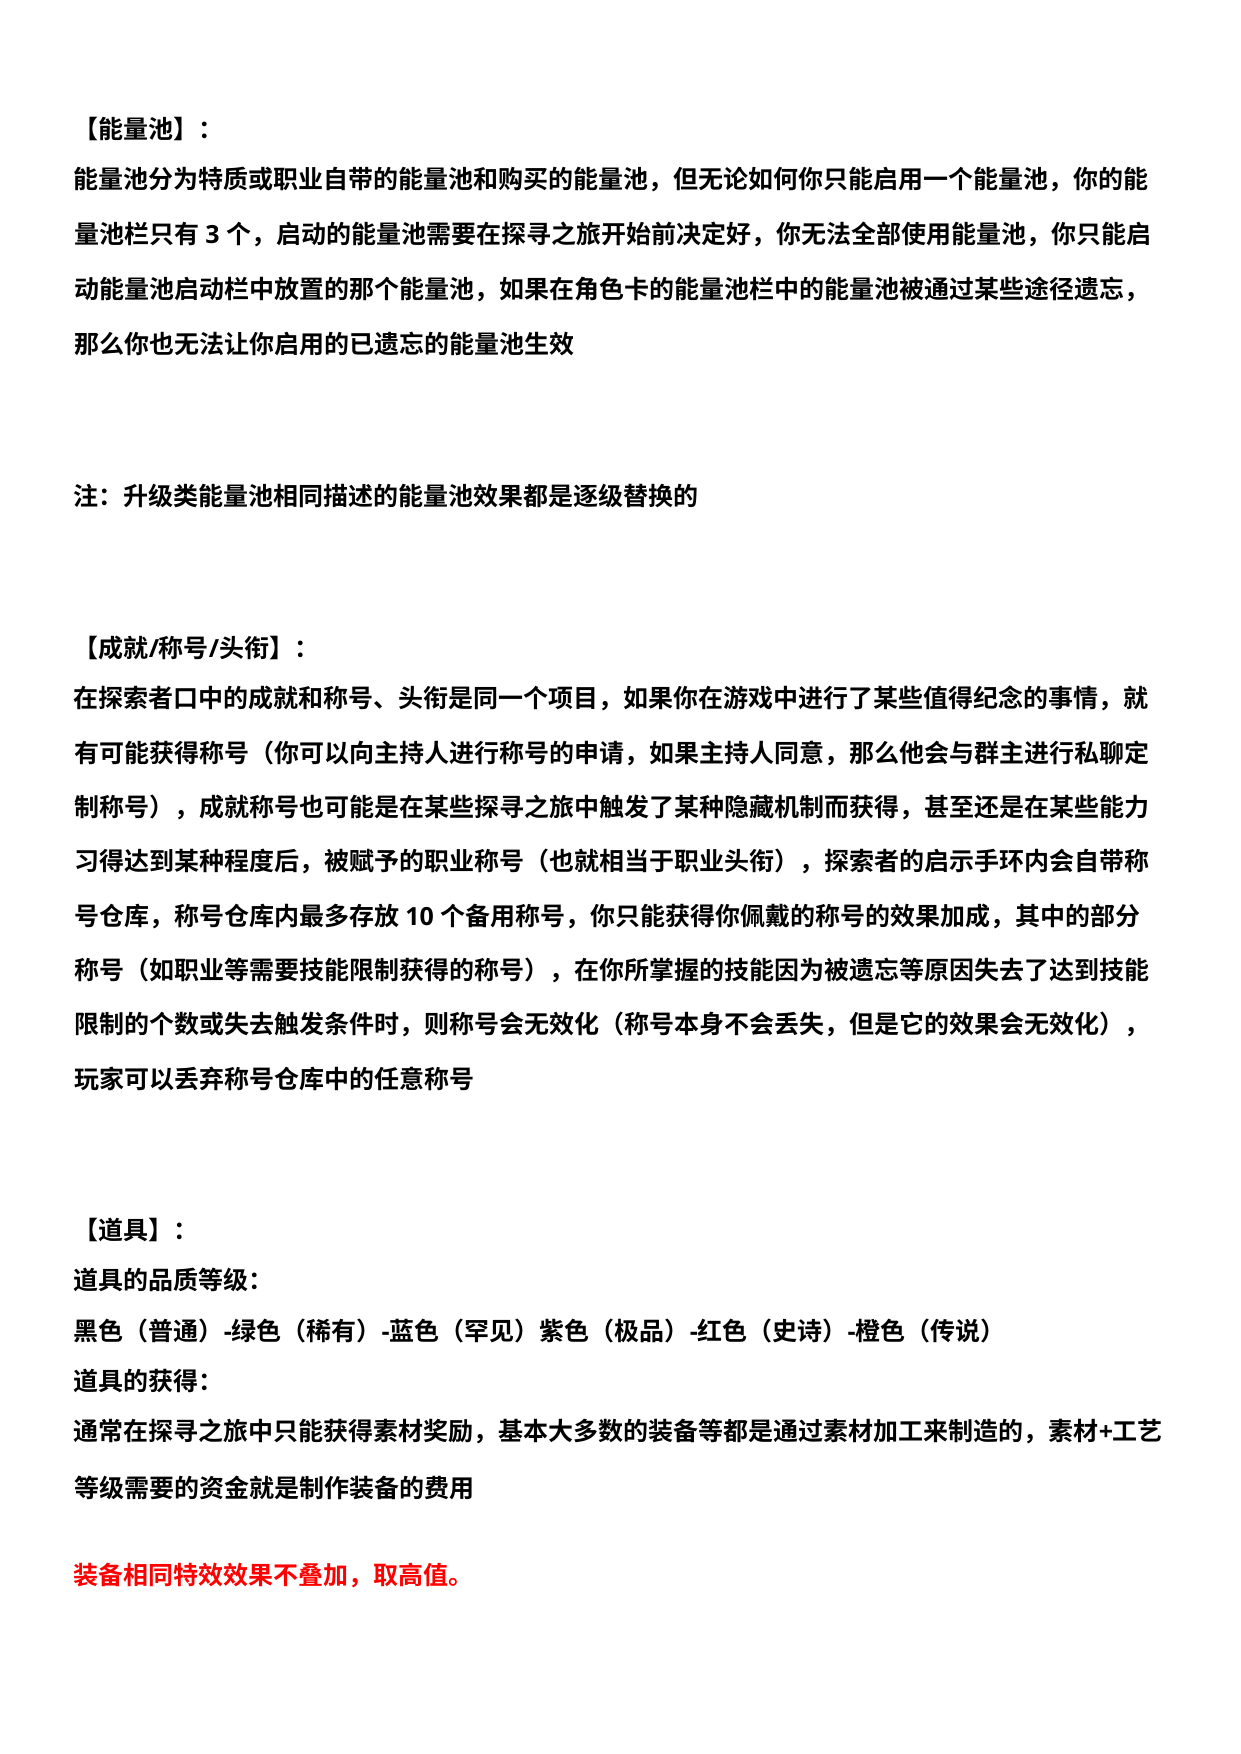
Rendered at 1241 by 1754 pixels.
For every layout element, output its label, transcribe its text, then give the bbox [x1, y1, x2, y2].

text 【成就/称号/头衔】： [73, 628, 1165, 665]
text 能量池分为特质或职业自带的能量池和购买的能量池，但无论如何你只能启用一个能量池，你的能量池栏只有 3 个，启动的能量池需要在探寻之旅开始前决定好，你无法全部使用能量池，你只能启动能量池启动栏中放置的那个能量池，如果在角色卡的能量池栏中的能量池被通过某些途径遗忘，那么你也无法让你启用的已遗忘的能量池生效 [73, 160, 1165, 361]
text 通常在探寻之旅中只能获得素材奖励，基本大多数的装备等都是通过素材加工来制造的，素材+工艺等级需要的资金就是制作装备的费用 [73, 1411, 1165, 1504]
text 道具的品质等级： [73, 1261, 1165, 1297]
text 黑色（普通）-绿色（稀有）-蓝色（罕见）紫色（极品）-红色（史诗）-橙色（传说） [73, 1311, 1165, 1347]
text 注：升级类能量池相同描述的能量池效果都是逐级替换的 [73, 477, 1165, 513]
text 在探索者口中的成就和称号、头衔是同一个项目，如果你在游戏中进行了某些值得纪念的事情，就有可能获得称号（你可以向主持人进行称号的申请，如果主持人同意，那么他会与群主进行私聊定制称号），成就称号也可能是在某些探寻之旅中触发了某种隐藏机制而获得，甚至还是在某些能力习得达到某种程度后，被赋予的职业称号（也就相当于职业头衔），探索者的启示手环内会自带称号仓库，称号仓库内最多存放 10 个备用称号，你只能获得你佩戴的称号的效果加成，其中的部分称号（如职业等需要技能限制获得的称号），在你所掌握的技能因为被遗忘等原因失去了达到技能限制的个数或失去触发条件时，则称号会无效化（称号本身不会丢失，但是它的效果会无效化），玩家可以丢弃称号仓库中的任意称号 [73, 679, 1165, 1096]
text 【道具】： [73, 1211, 1165, 1247]
text 道具的获得： [73, 1361, 1165, 1397]
text 装备相同特效效果不叠加，取高值。 [73, 1556, 1165, 1592]
text 【能量池】： [73, 110, 1165, 146]
